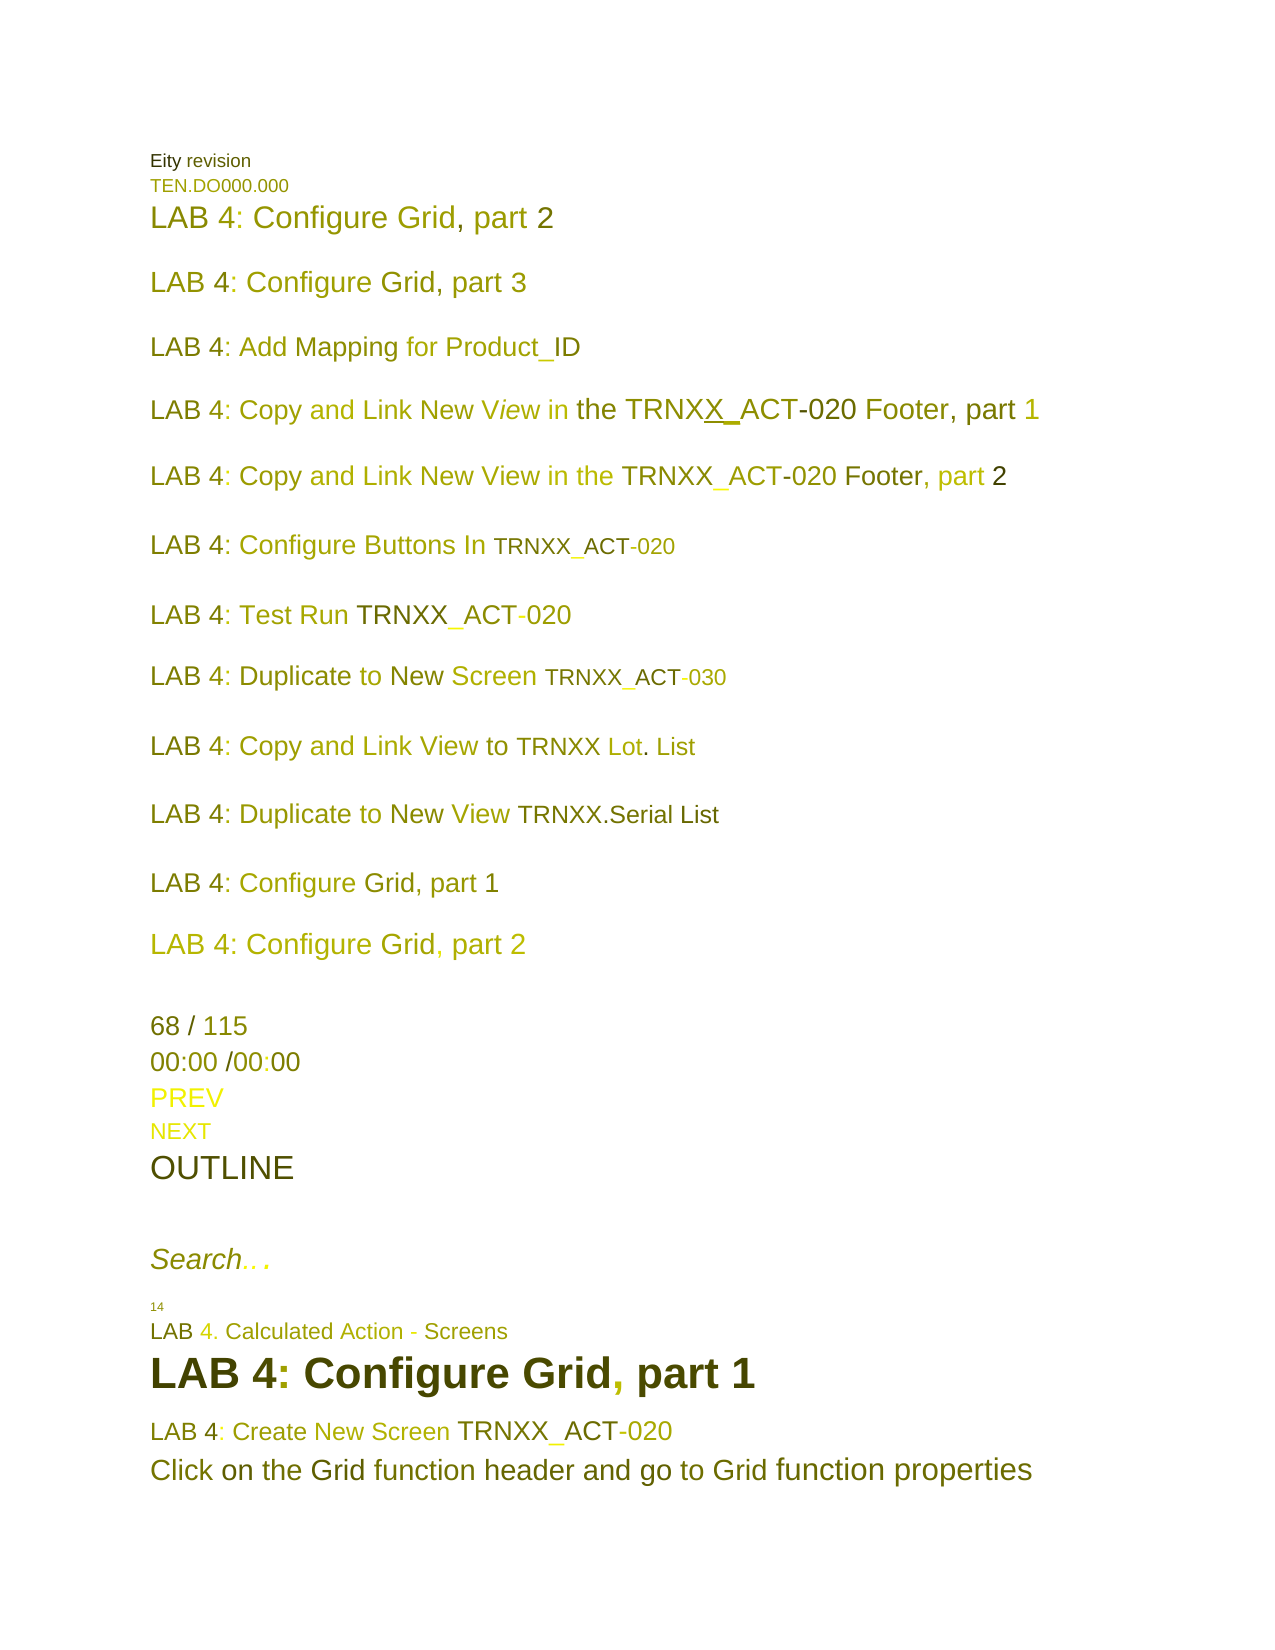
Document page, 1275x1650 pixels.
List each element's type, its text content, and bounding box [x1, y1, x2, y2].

text LAB 4: Configure Grid, part 1 [150, 867, 1125, 898]
text LAB 4: Test Run TRNXX_ACT-020 [150, 599, 1125, 630]
text LAB 4: Configure Grid, part 2 [150, 927, 1125, 960]
text PREV [150, 1082, 1125, 1113]
text LAB 4: Duplicate to New Screen TRNXX_ACT-030 [150, 660, 1125, 691]
text Search... [150, 1242, 1125, 1278]
text LAB 4: Configure Buttons In TRNXX_ACT-020 [150, 529, 1125, 560]
text LAB 4: Configure Grid, part 2 [150, 199, 1125, 238]
text Eity revision [150, 150, 1125, 172]
text LAB 4: Configure Grid, part 1 [150, 1348, 1125, 1398]
text LAB 4: Configure Grid, part 3 [150, 265, 1125, 301]
text 00:00 /00:00 [150, 1046, 1125, 1077]
text LAB 4: Add Mapping for Product_ID [150, 331, 1125, 362]
text 68 / 115 [150, 1010, 1125, 1041]
text 14 [150, 1299, 1125, 1314]
text LAB 4: Duplicate to New View TRNXX.Serial List [150, 798, 1125, 829]
text OUTLINE [150, 1148, 1125, 1186]
text LAB 4: Copy and Link New View in the TRNXX_ACT-020 Footer, part 2 [150, 460, 1125, 491]
text LAB 4: Copy and Link New View in the TRNXX_ACT-020 Footer, part 1 [150, 392, 1125, 426]
text LAB 4: Copy and Link View to TRNXX Lot. List [150, 729, 1125, 761]
text LAB 4: Create New Screen TRNXX_ACT-020 [150, 1415, 1125, 1446]
text NEXT [150, 1118, 1125, 1144]
text Click on the Grid function header and go to Grid function properties [150, 1451, 1125, 1487]
text TEN.DO000.000 [150, 175, 1125, 196]
text LAB 4. Calculated Action - Screens [150, 1318, 1125, 1344]
